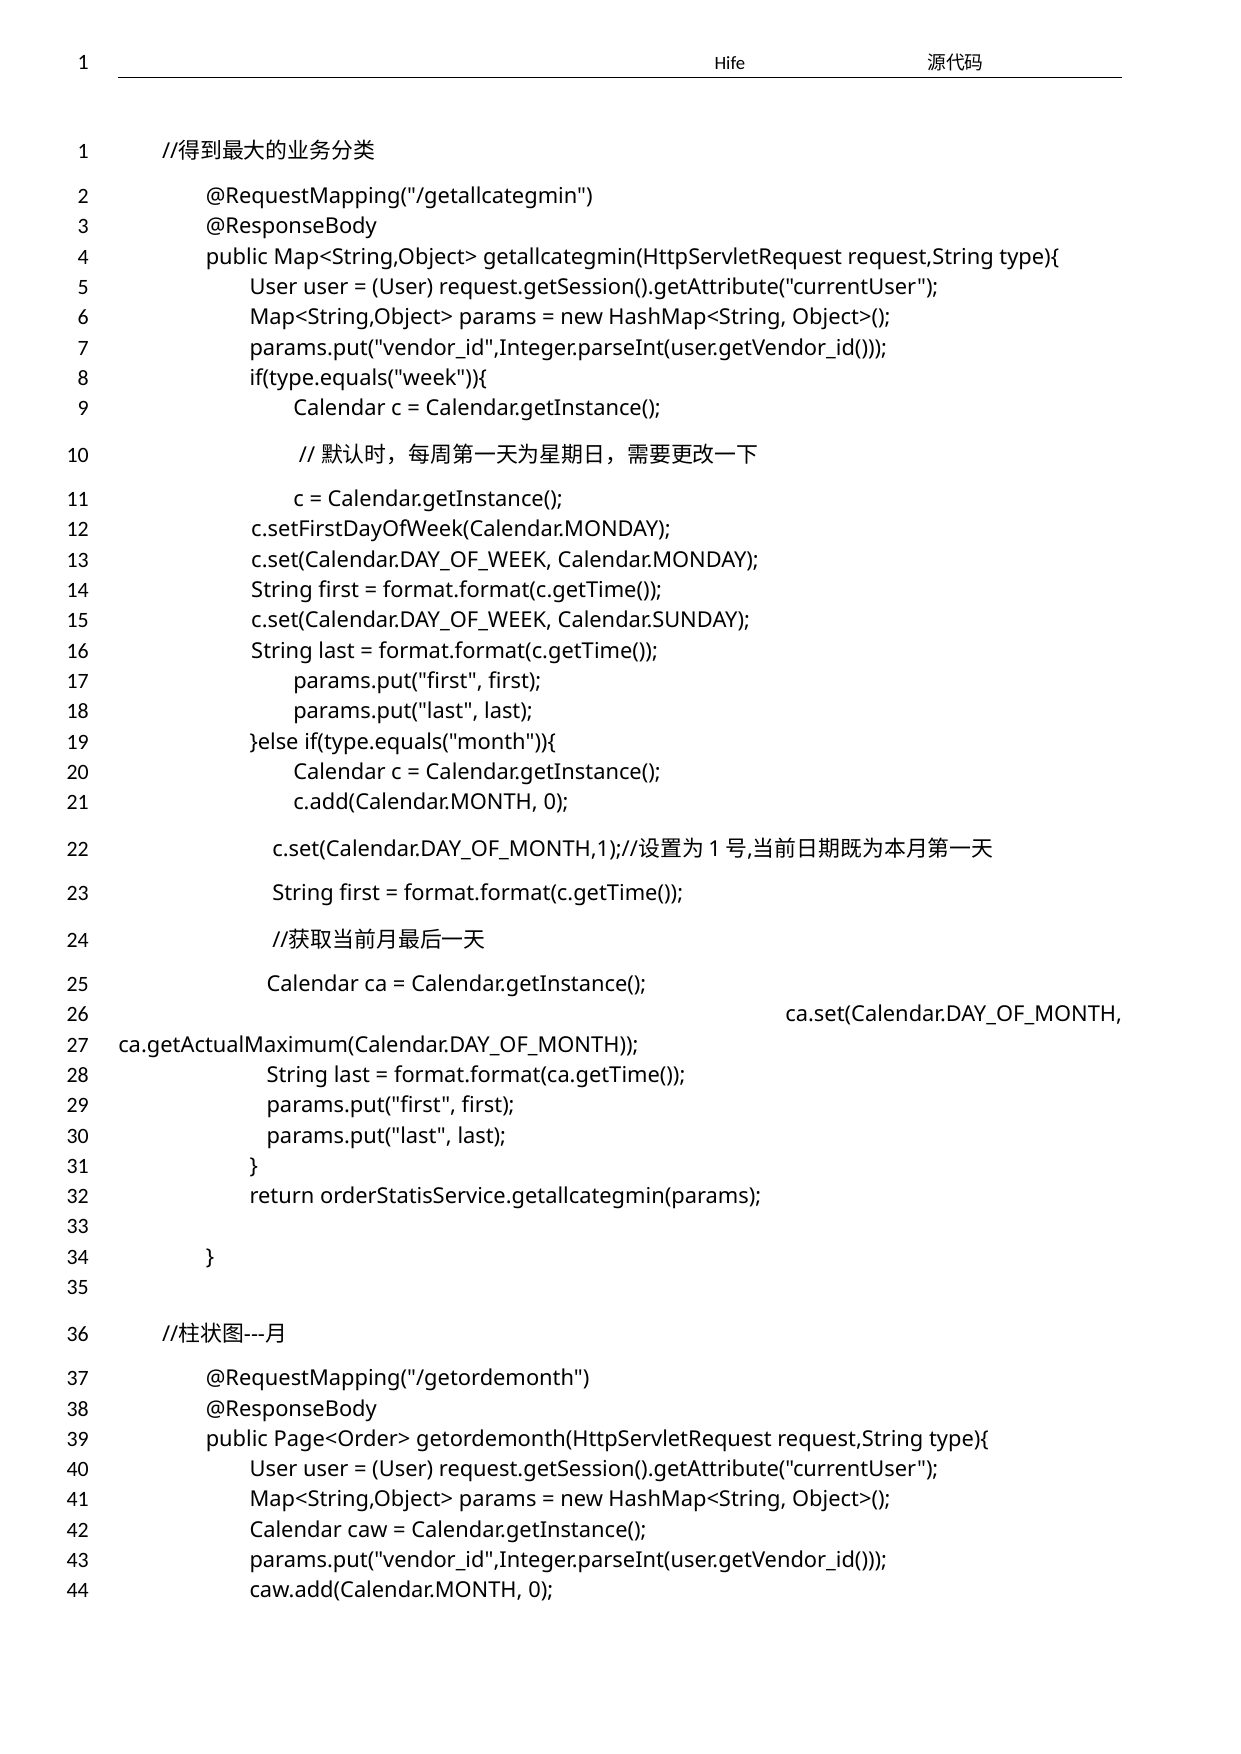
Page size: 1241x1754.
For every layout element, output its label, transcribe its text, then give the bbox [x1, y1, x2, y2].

text // 默认时，每周第一天为星期日，需要更改一下 [118, 422, 1122, 483]
text c.setFirstDayOfWeek(Calendar.MONDAY); [118, 513, 1122, 543]
text Calendar ca = Calendar.getInstance(); [118, 968, 1122, 998]
text String first = format.format(c.getTime()); [118, 574, 1122, 604]
text } [118, 1150, 1122, 1180]
text public Page<Order> getordemonth(HttpServletRequest request,String type){ [118, 1423, 1122, 1453]
text c = Calendar.getInstance(); [118, 483, 1122, 513]
text Map<String,Object> params = new HashMap<String, Object>(); [118, 1483, 1122, 1513]
text @ResponseBody [118, 1392, 1122, 1423]
text @RequestMapping("/getordemonth") [118, 1362, 1122, 1392]
text params.put("vendor_id",Integer.parseInt(user.getVendor_id())); [118, 1544, 1122, 1574]
text }else if(type.equals("month")){ [118, 725, 1122, 756]
text User user = (User) request.getSession().getAttribute("currentUser"); [118, 1453, 1122, 1483]
text c.set(Calendar.DAY_OF_MONTH,1);//设置为1号,当前日期既为本月第一天 [118, 816, 1122, 877]
text public Map<String,Object> getallcategmin(HttpServletRequest request,String type){ [118, 240, 1122, 271]
text if(type.equals("week")){ [118, 362, 1122, 392]
text //得到最大的业务分类 [118, 119, 1122, 180]
text String first = format.format(c.getTime()); [118, 877, 1122, 907]
text return orderStatisService.getallcategmin(params); [118, 1180, 1122, 1210]
text //柱状图---月 [118, 1301, 1122, 1362]
text c.add(Calendar.MONTH, 0); [118, 786, 1122, 816]
text params.put("last", last); [118, 1119, 1122, 1150]
text //获取当前月最后一天 [118, 907, 1122, 968]
text Map<String,Object> params = new HashMap<String, Object>(); [118, 301, 1122, 331]
text caw.add(Calendar.MONTH, 0); [118, 1574, 1122, 1604]
text c.set(Calendar.DAY_OF_WEEK, Calendar.MONDAY); [118, 543, 1122, 574]
text c.set(Calendar.DAY_OF_WEEK, Calendar.SUNDAY); [118, 604, 1122, 634]
text String last = format.format(ca.getTime()); [118, 1059, 1122, 1089]
text params.put("last", last); [118, 695, 1122, 725]
text String last = format.format(c.getTime()); [118, 634, 1122, 665]
text Calendar c = Calendar.getInstance(); [118, 756, 1122, 786]
text @ResponseBody [118, 210, 1122, 240]
text params.put("first", first); [118, 665, 1122, 695]
text @RequestMapping("/getallcategmin") [118, 180, 1122, 210]
text params.put("vendor_id",Integer.parseInt(user.getVendor_id())); [118, 331, 1122, 362]
text params.put("first", first); [118, 1089, 1122, 1119]
text Calendar caw = Calendar.getInstance(); [118, 1513, 1122, 1544]
text User user = (User) request.getSession().getAttribute("currentUser"); [118, 271, 1122, 301]
text ca.set(Calendar.DAY_OF_MONTH, ca.getActualMaximum(Calendar.DAY_OF_MONTH)); [118, 998, 1122, 1059]
text } [118, 1241, 1122, 1271]
text Calendar c = Calendar.getInstance(); [118, 392, 1122, 422]
